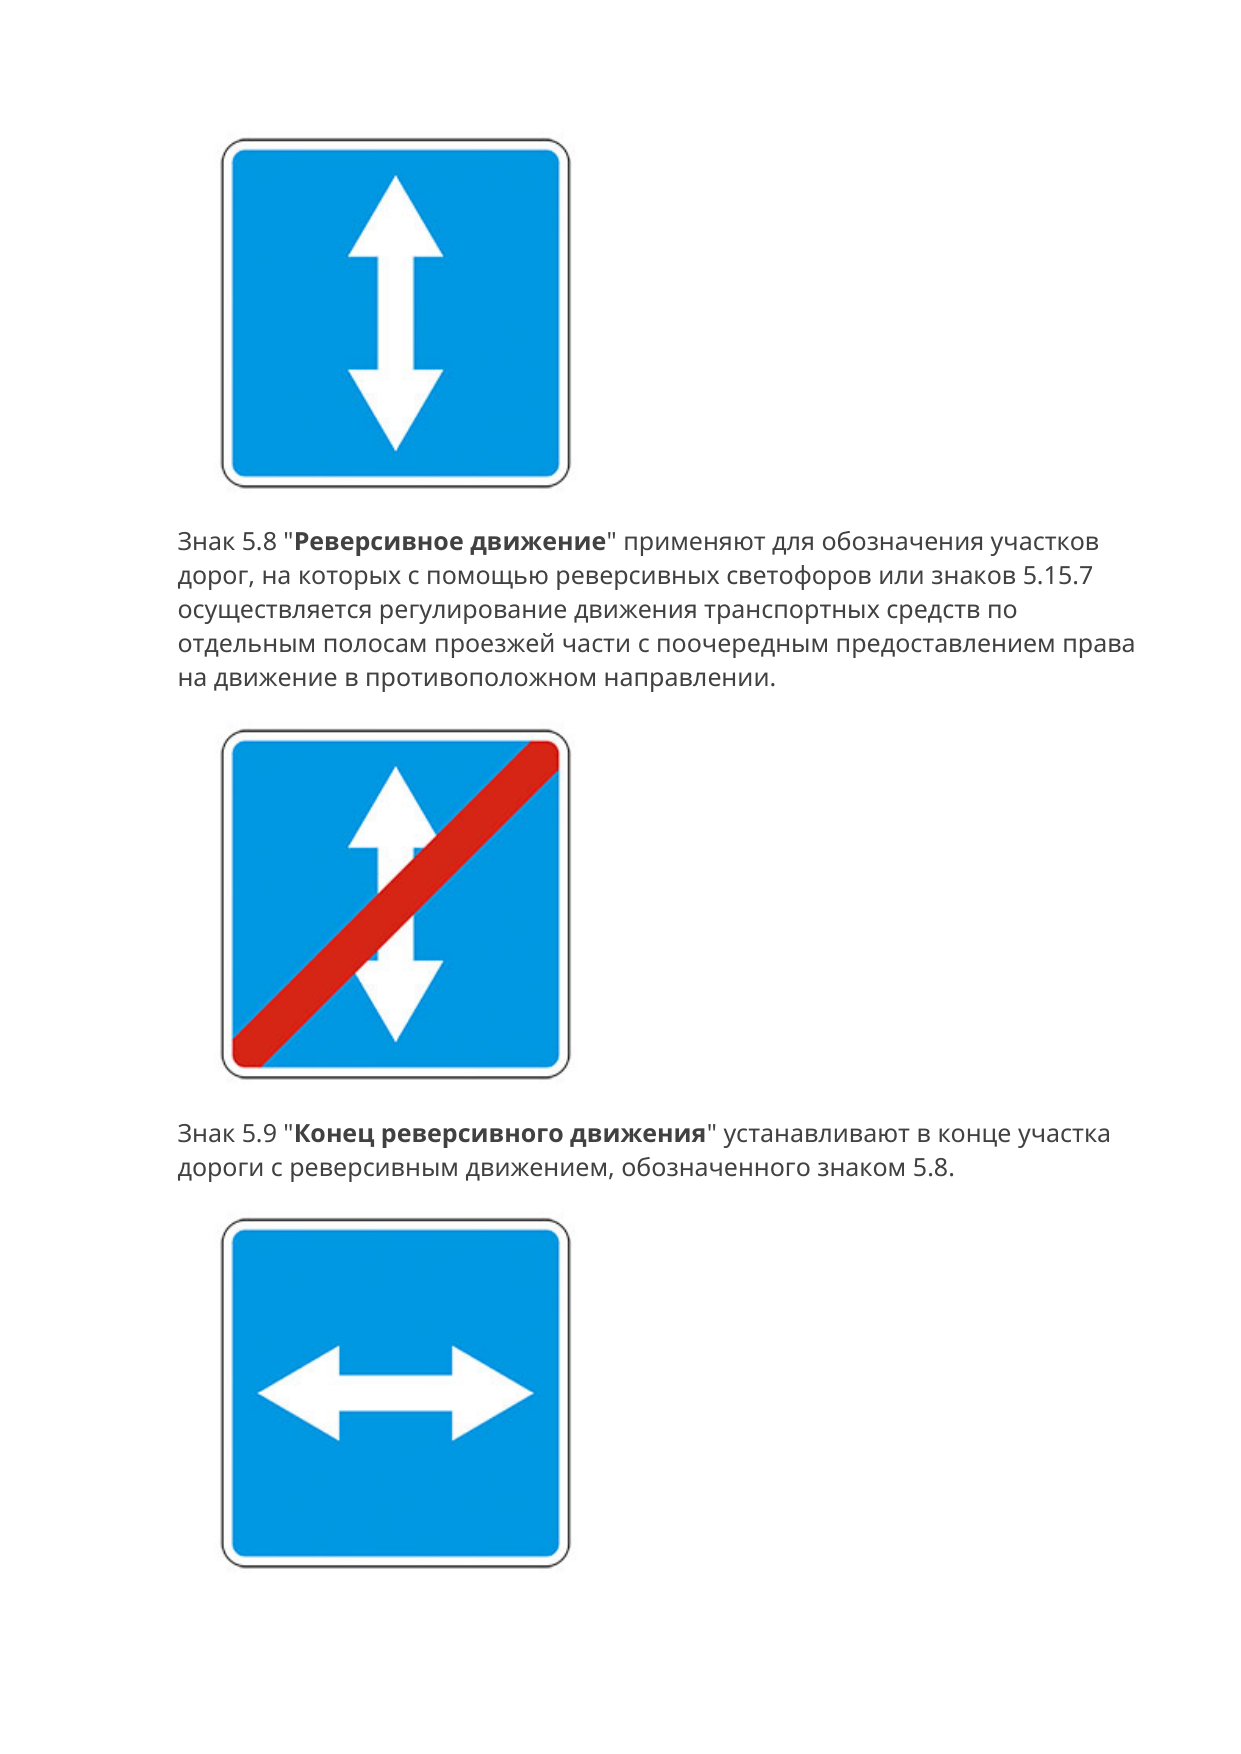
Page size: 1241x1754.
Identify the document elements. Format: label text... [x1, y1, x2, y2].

picture [177, 118, 615, 509]
picture [177, 709, 615, 1100]
text Знак 5.8 "Реверсивное движение" применяют для обозначения участков дорог, на которых с помощью реверсивных светофоров или знаков 5.15.7 осуществляется регулирование движения транспортных средств по отдельным полосам проезжей части с поочередным предоставлением права на движение в противоположном направлении. [177, 524, 1152, 694]
text Знак 5.9 "Конец реверсивного движения" устанавливают в конце участка дороги с реверсивным движением, обозначенного знаком 5.8. [177, 1115, 1152, 1183]
picture [177, 1199, 615, 1589]
